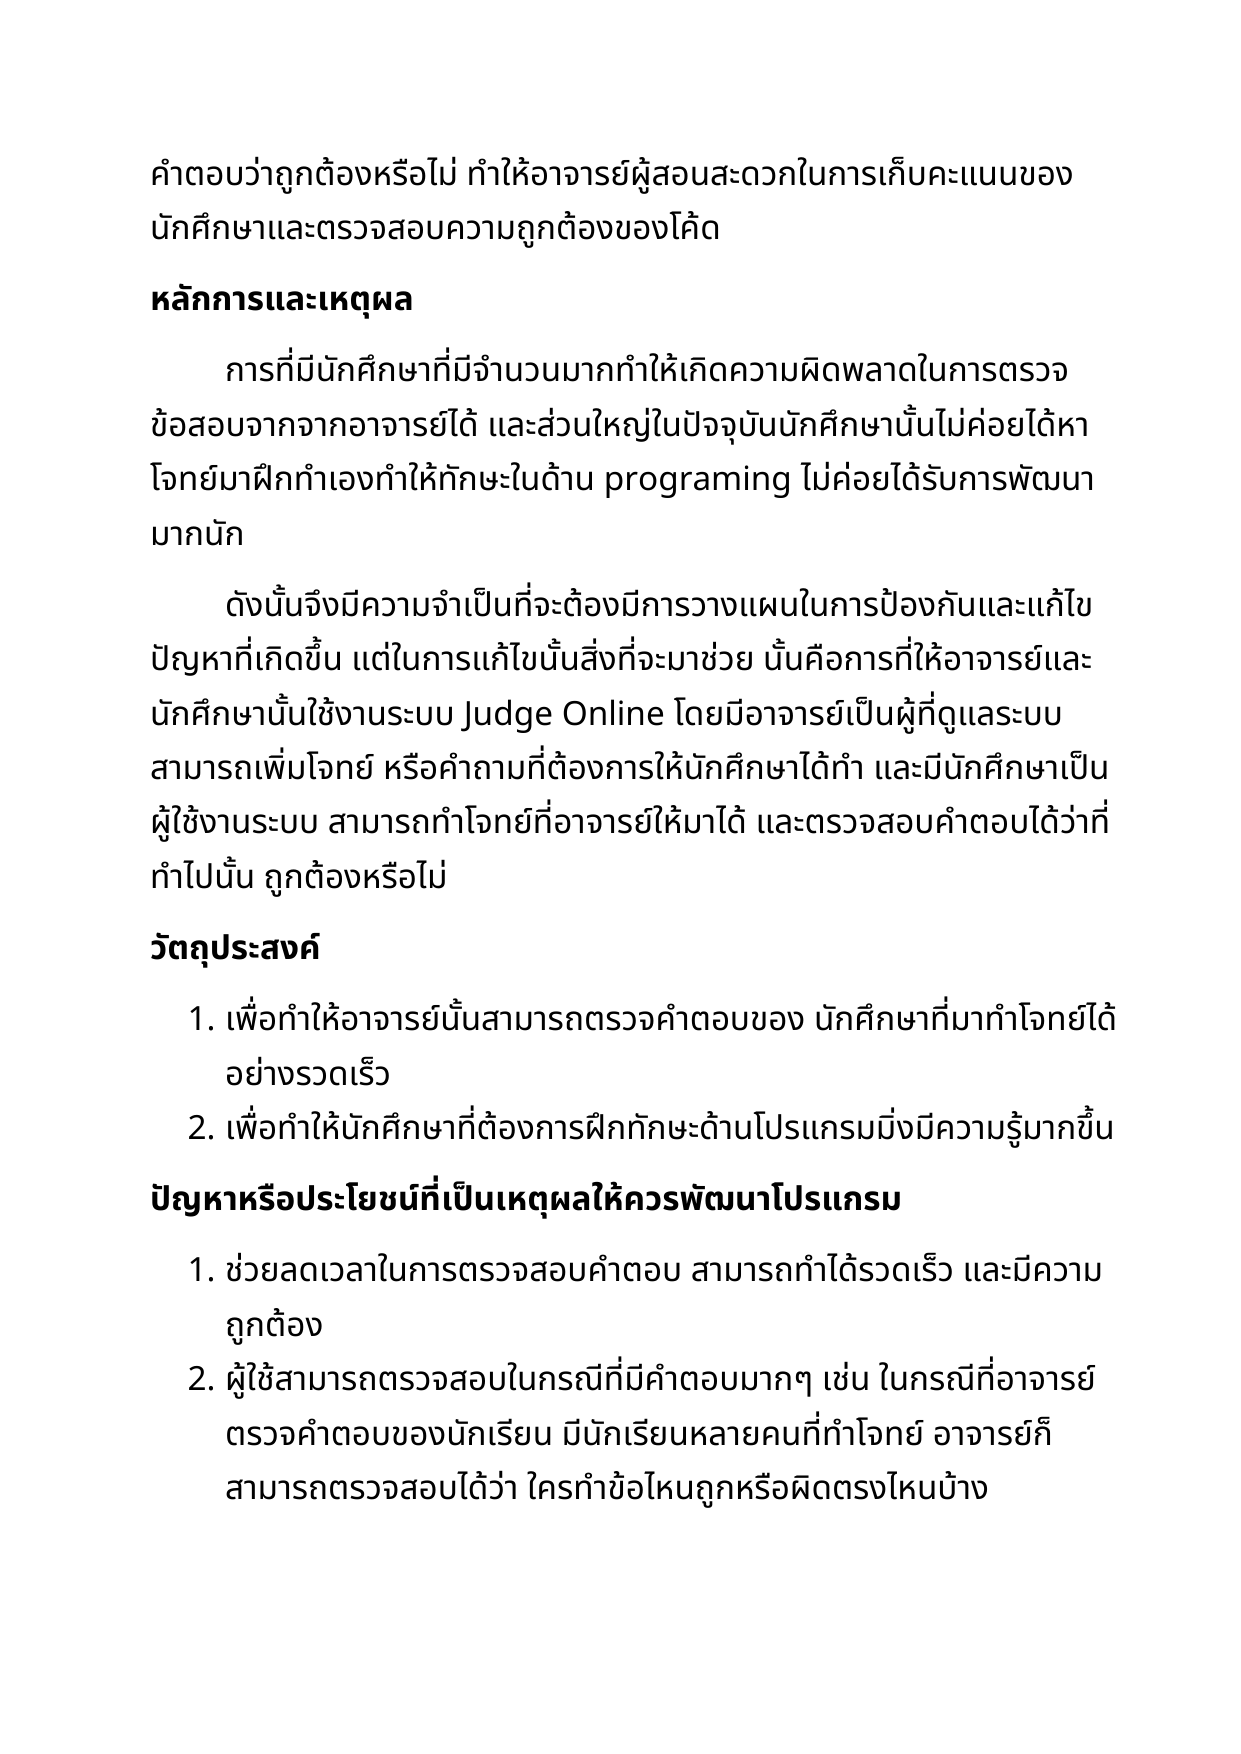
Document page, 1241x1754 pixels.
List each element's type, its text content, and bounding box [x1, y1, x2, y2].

list เพื่อทำให้นักศึกษาที่ต้องการฝึกทักษะด้านโปรแกรมมิ่งมีความรู้มากขึ้น [187, 1104, 1125, 1154]
list เพื่อทำให้อาจารย์นั้นสามารถตรวจคำตอบของ นักศึกษาที่มาทำโจทย์ได้อย่างรวดเร็ว [187, 995, 1125, 1100]
list ผู้ใช้สามารถตรวจสอบในกรณีที่มีคำตอบมากๆ เช่น ในกรณีที่อาจารย์ตรวจคำตอบของนักเรียน มีนักเรียนหลายคนที่ทำโจทย์ อาจารย์ก็สามารถตรวจสอบได้ว่า ใครทำข้อไหนถูกหรือผิดตรงไหนบ้าง [187, 1355, 1125, 1514]
list ช่วยลดเวลาในการตรวจสอบคำตอบ สามารถทำได้รวดเร็ว และมีความถูกต้อง [187, 1246, 1125, 1351]
text วัตถุประสงค์ [150, 924, 1125, 974]
text ปัญหาหรือประโยชน์ที่เป็นเหตุผลให้ควรพัฒนาโปรแกรม [150, 1175, 1125, 1226]
text การที่มีนักศึกษาที่มีจำนวนมากทำให้เกิดความผิดพลาดในการตรวจข้อสอบจากจากอาจารย์ได้ และส่วนใหญ่ในปัจจุบันนักศึกษานั้นไม่ค่อยได้หาโจทย์มาฝึกทำเองทำให้ทักษะในด้าน programing ไม่ค่อยได้รับการพัฒนามากนัก [150, 346, 1125, 560]
text ดังนั้นจึงมีความจำเป็นที่จะต้องมีการวางแผนในการป้องกันและแก้ไขปัญหาที่เกิดขึ้น แต่ในการแก้ไขนั้นสิ่งที่จะมาช่วย นั้นคือการที่ให้อาจารย์และนักศึกษานั้นใช้งานระบบ Judge Online โดยมีอาจารย์เป็นผู้ที่ดูแลระบบ สามารถเพิ่มโจทย์ หรือคำถามที่ต้องการให้นักศึกษาได้ทำ และมีนักศึกษาเป็นผู้ใช้งานระบบ สามารถทำโจทย์ที่อาจารย์ให้มาได้ และตรวจสอบคำตอบได้ว่าที่ทำไปนั้น ถูกต้องหรือไม่ [150, 581, 1125, 903]
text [150, 150, 1125, 255]
text หลักการและเหตุผล [150, 275, 1125, 326]
